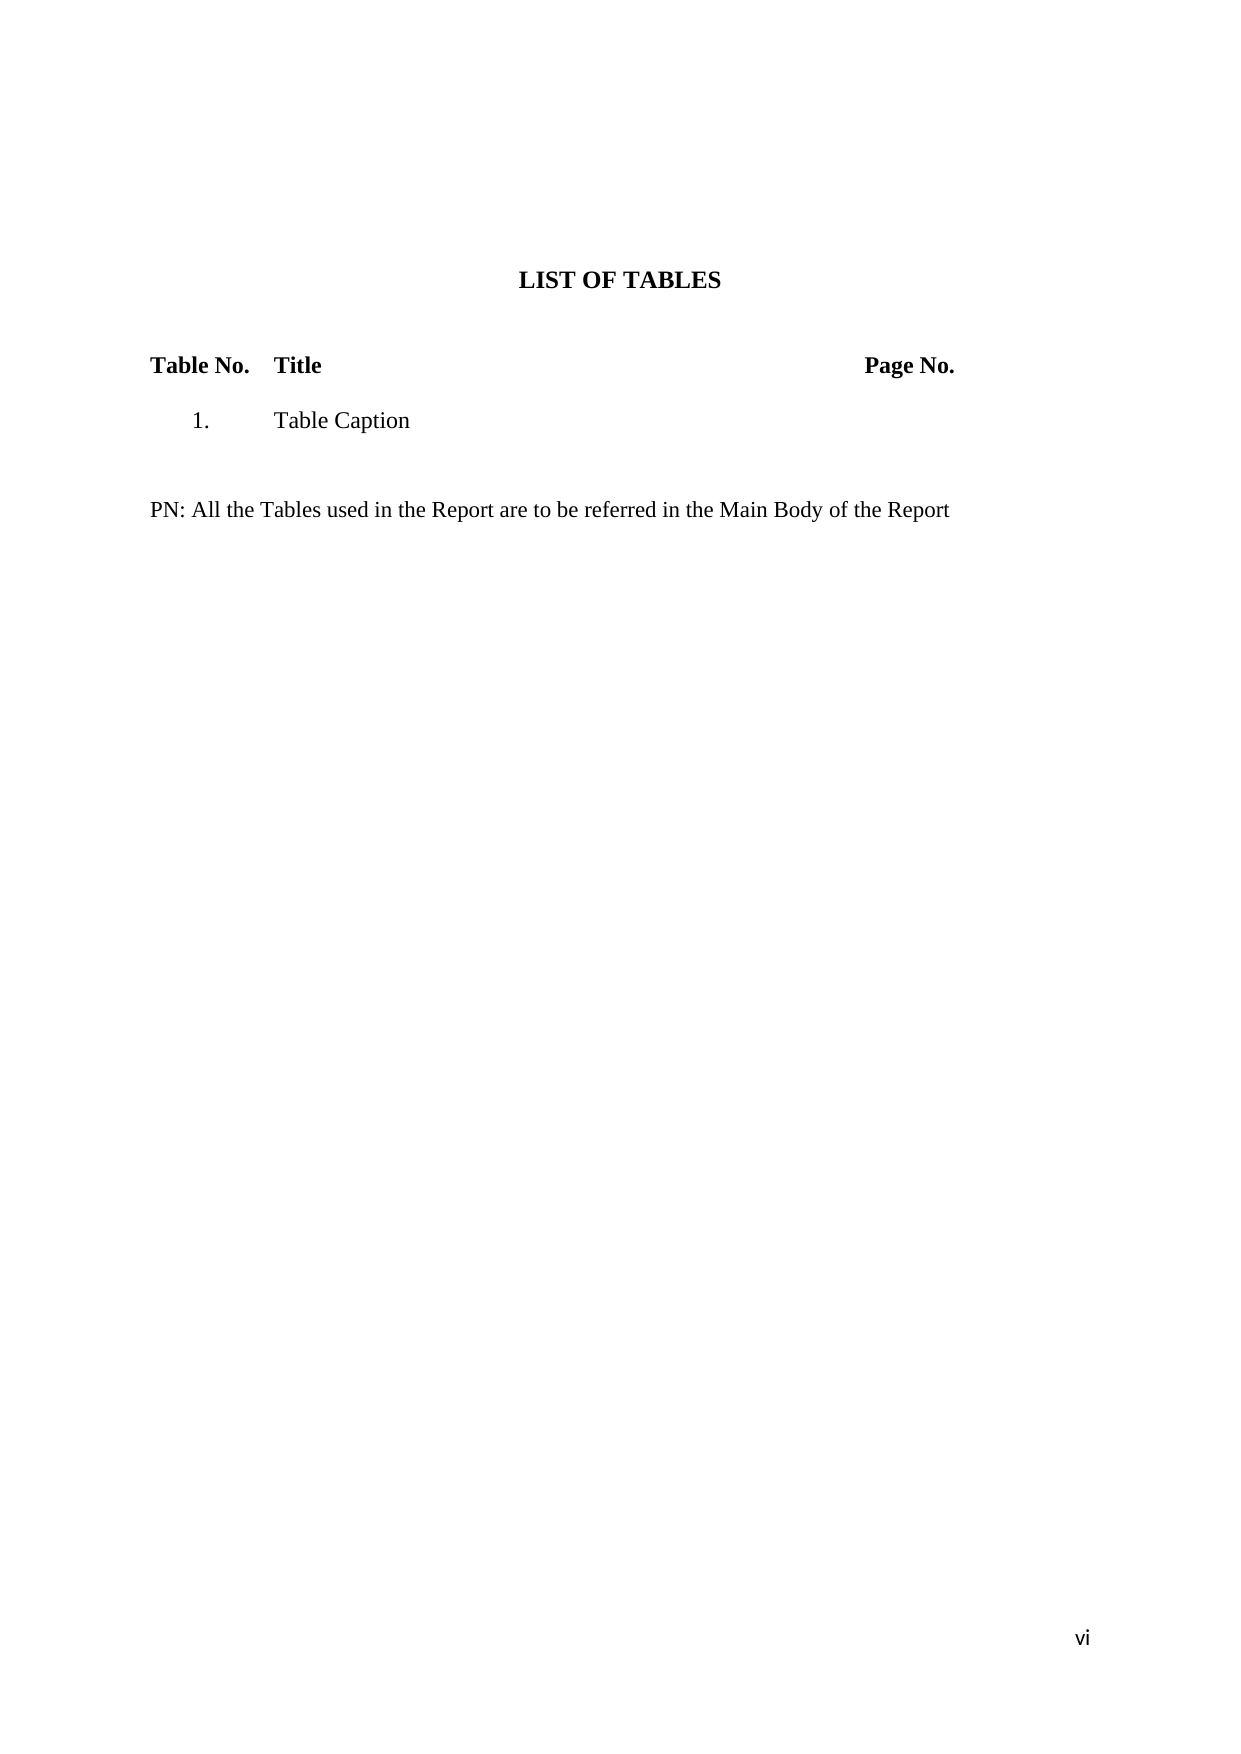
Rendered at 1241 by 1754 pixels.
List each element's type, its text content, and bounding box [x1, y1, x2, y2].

table_header Table No. [139, 351, 262, 379]
table_header Page No. [853, 351, 1151, 379]
text PN: All the Tables used in the Report are to be referred in the Main Body of the Report [150, 496, 1090, 522]
table_header Title [263, 351, 853, 379]
text LIST OF TABLES [150, 265, 1090, 294]
table_cell Table Caption [263, 379, 1151, 462]
table_cell 1. [139, 379, 262, 462]
